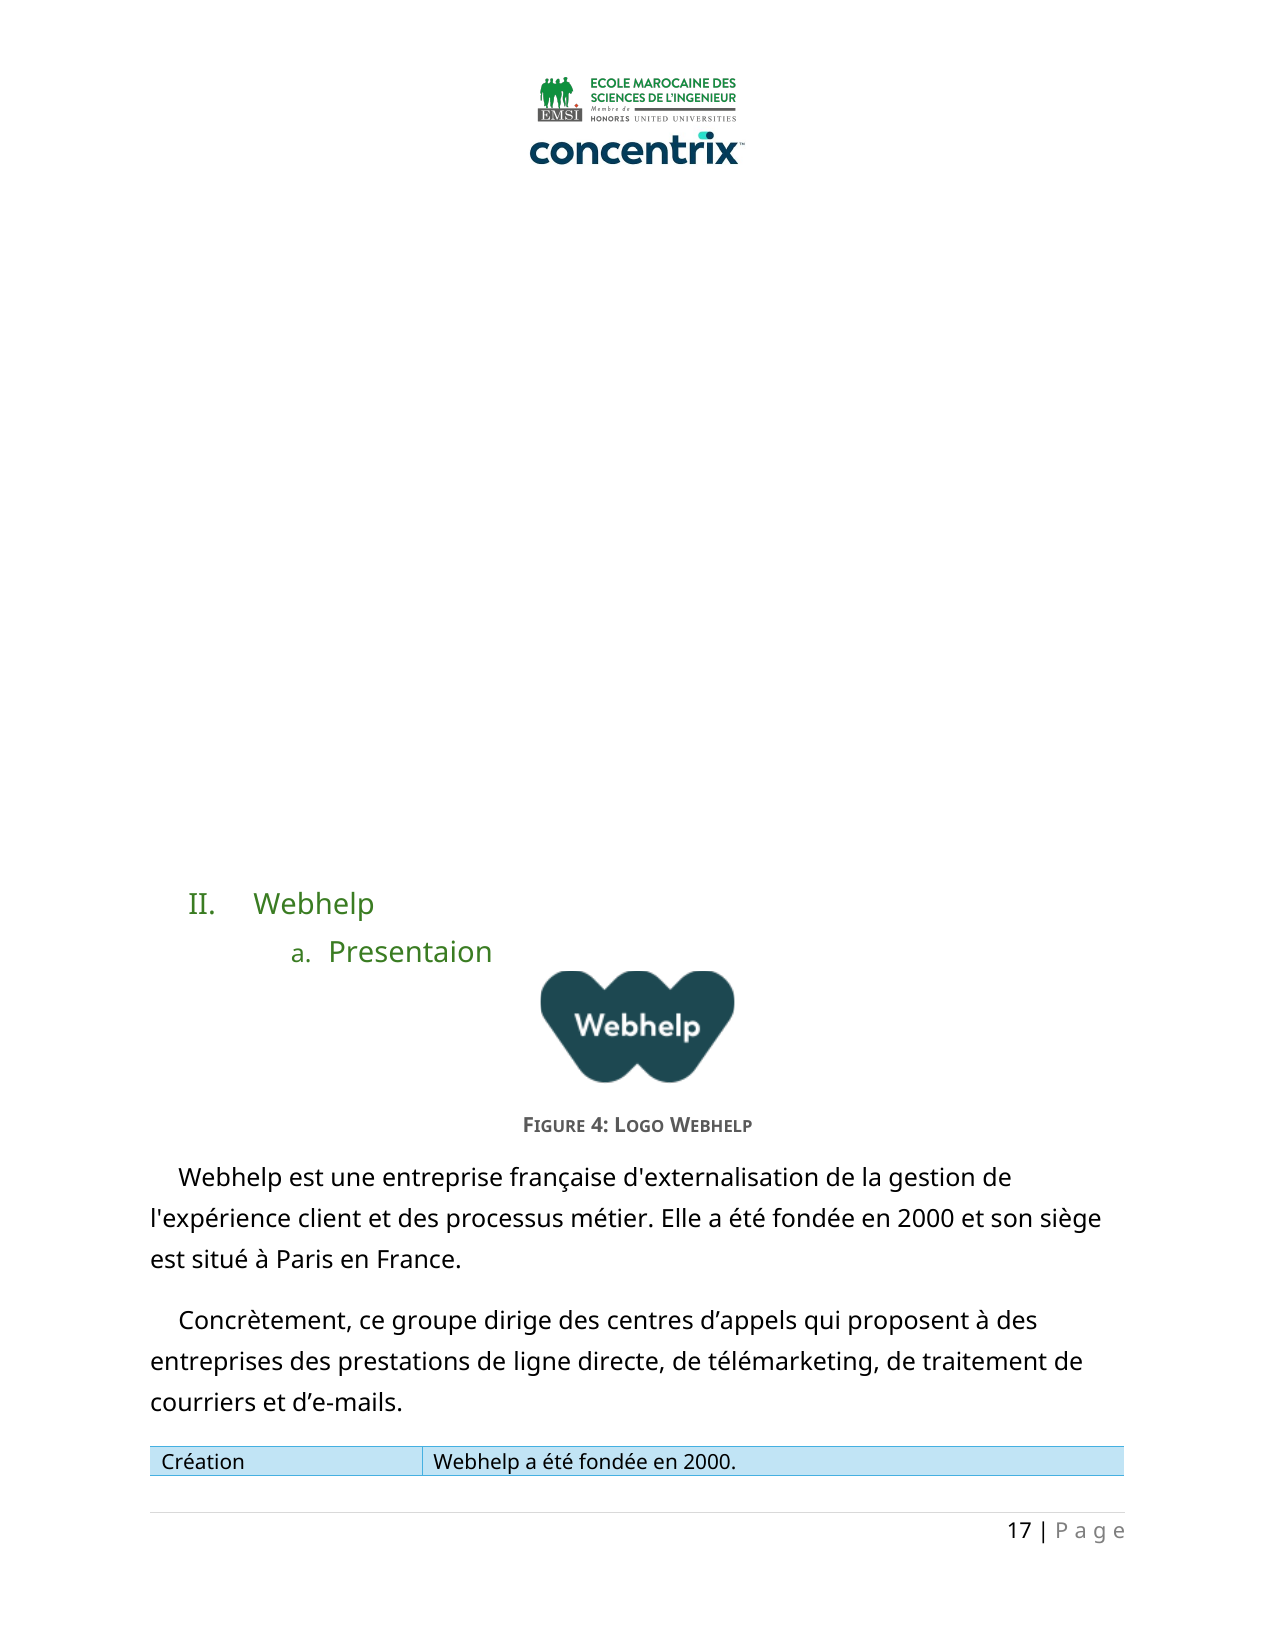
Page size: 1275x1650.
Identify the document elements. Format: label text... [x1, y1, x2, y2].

subtitle Webhelp [216, 883, 1125, 923]
table_header Création [150, 1447, 422, 1475]
text Webhelp est une entreprise française d'externalisation de la gestion de l'expérience client et des processus métier. Elle a été fondée en 2000 et son siège est situé à Paris en France. [150, 1159, 1125, 1275]
subtitle Presentaion [291, 931, 1125, 971]
text Figure 4: Logo Webhelp [150, 1110, 1125, 1139]
picture [528, 75, 747, 170]
picture [540, 971, 735, 1084]
table_header Webhelp a été fondée en 2000. [423, 1447, 1124, 1475]
text Concrètement, ce groupe dirige des centres d’appels qui proposent à des entreprises des prestations de ligne directe, de télémarketing, de traitement de courriers et d’e-mails. [150, 1303, 1125, 1419]
